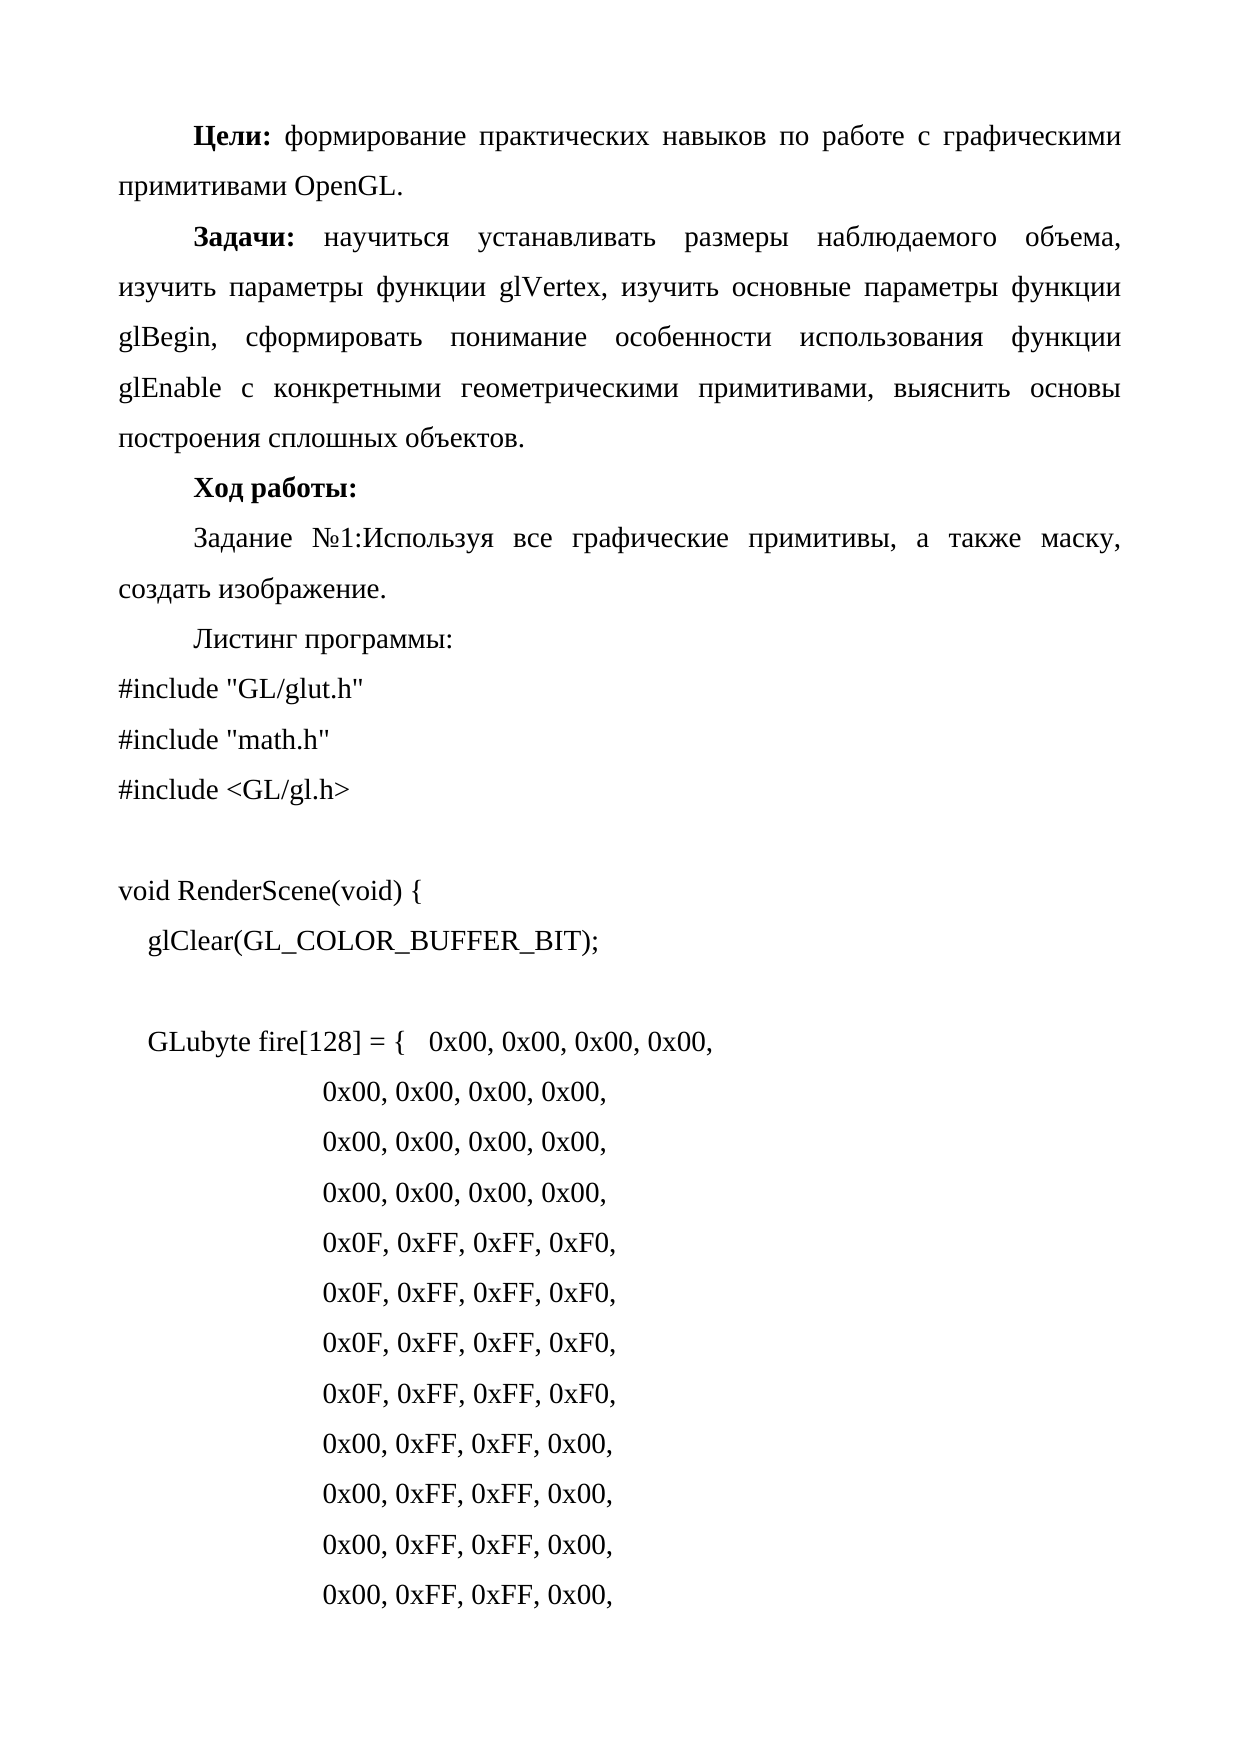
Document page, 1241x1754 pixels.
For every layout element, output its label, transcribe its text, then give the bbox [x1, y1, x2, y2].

text 0x00, 0xFF, 0xFF, 0x00, [118, 1527, 1122, 1560]
text Задачи: научиться устанавливать размеры наблюдаемого объема, изучить параметры функции glVertex, изучить основные параметры функции glBegin, сформировать понимание особенности использования функции glEnable с конкретными геометрическими примитивами, выяснить основы построения сплошных объектов. [118, 219, 1122, 453]
text 0x00, 0xFF, 0xFF, 0x00, [118, 1426, 1122, 1460]
text Задание №1:Используя все графические примитивы, а также маску, создать изображение. [118, 521, 1122, 604]
text glClear(GL_COLOR_BUFFER_BIT); [118, 923, 1122, 957]
text 0x0F, 0xFF, 0xFF, 0xF0, [118, 1275, 1122, 1309]
text 0x00, 0x00, 0x00, 0x00, [118, 1074, 1122, 1108]
text Листинг программы: [118, 621, 1122, 655]
text #include "GL/glut.h" [118, 672, 1122, 705]
text Ход работы: [118, 470, 1122, 504]
text 0x0F, 0xFF, 0xFF, 0xF0, [118, 1326, 1122, 1359]
text 0x00, 0x00, 0x00, 0x00, [118, 1175, 1122, 1208]
text 0x0F, 0xFF, 0xFF, 0xF0, [118, 1376, 1122, 1409]
text GLubyte fire[128] = { 0x00, 0x00, 0x00, 0x00, [118, 1024, 1122, 1057]
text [118, 1577, 1122, 1611]
text #include <GL/gl.h> [118, 772, 1122, 806]
text Цели: формирование практических навыков по работе с графическими примитивами OpenGL. [118, 118, 1122, 202]
text 0x0F, 0xFF, 0xFF, 0xF0, [118, 1225, 1122, 1258]
text 0x00, 0xFF, 0xFF, 0x00, [118, 1477, 1122, 1510]
text void RenderScene(void) { [118, 873, 1122, 906]
text #include "math.h" [118, 722, 1122, 755]
text 0x00, 0x00, 0x00, 0x00, [118, 1124, 1122, 1158]
